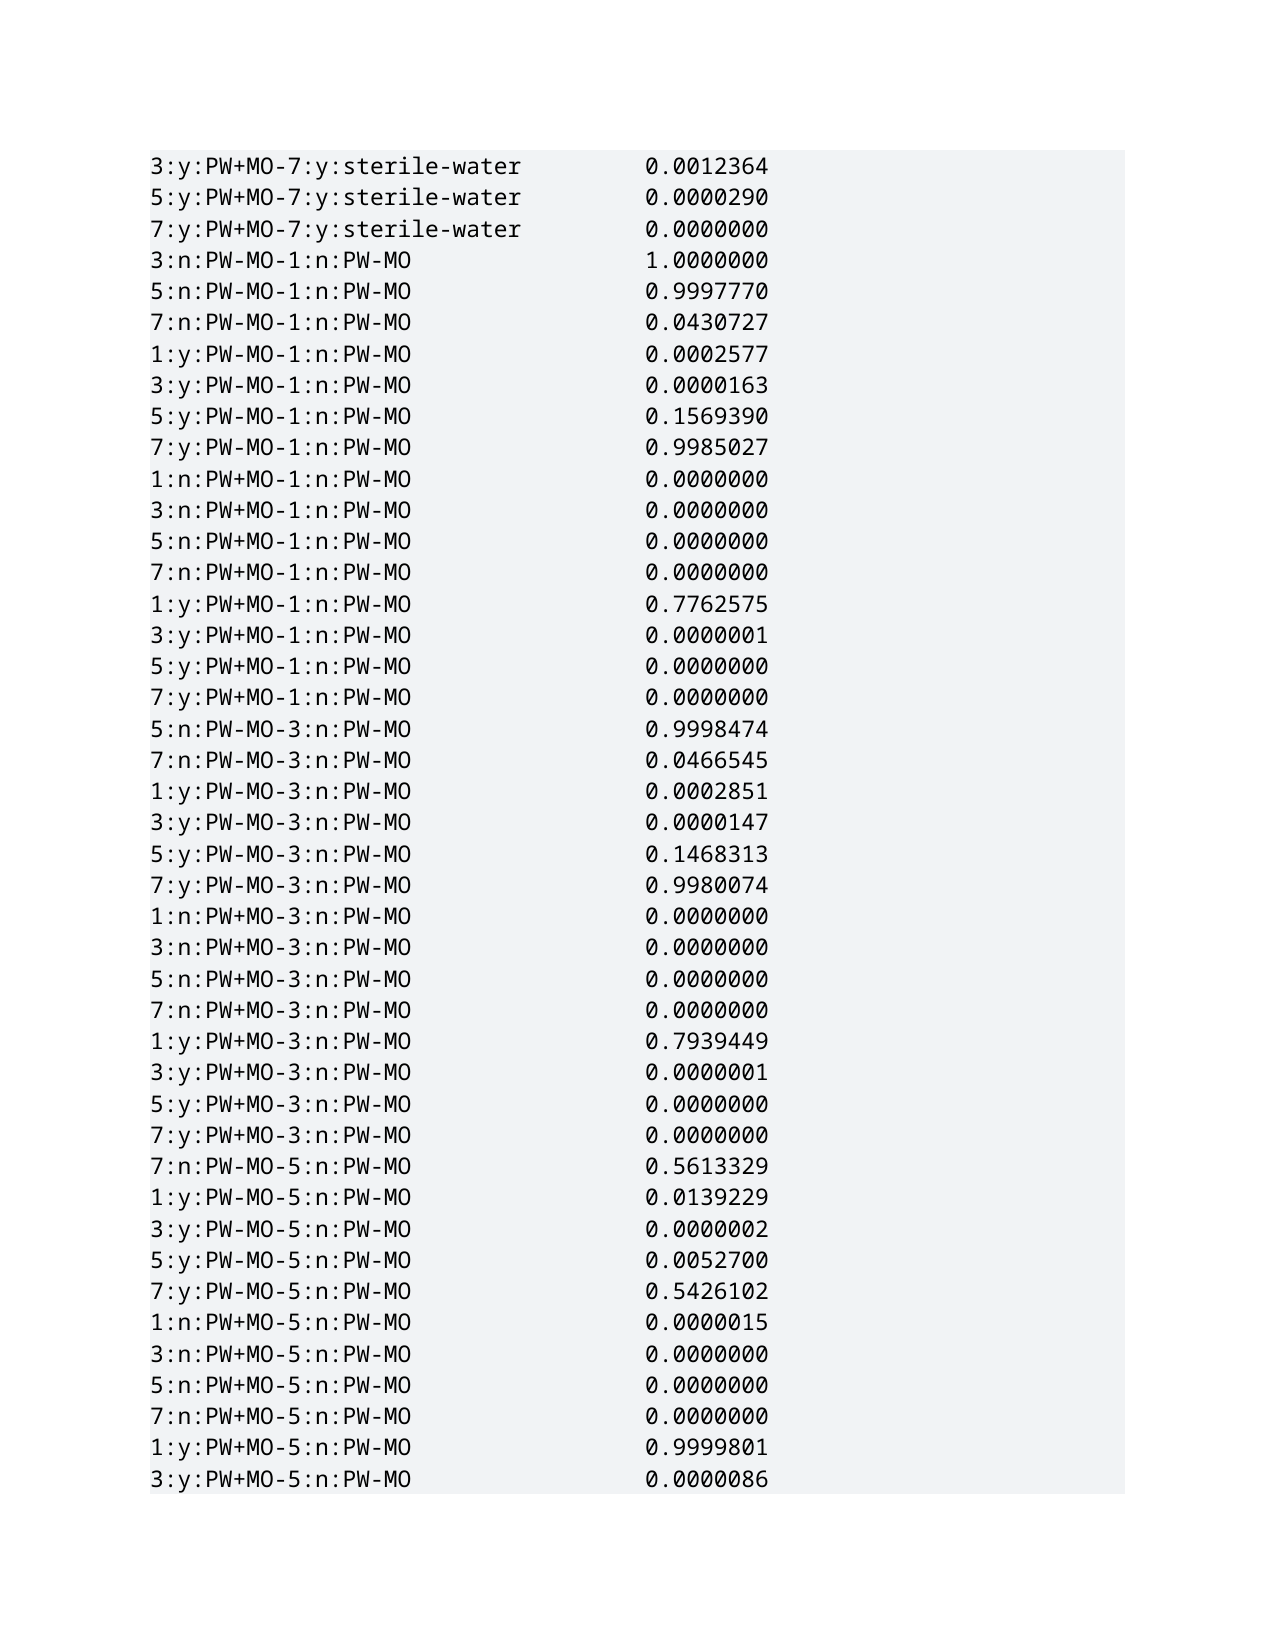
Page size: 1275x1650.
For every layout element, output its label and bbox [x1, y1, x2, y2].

text [150, 150, 1125, 1494]
